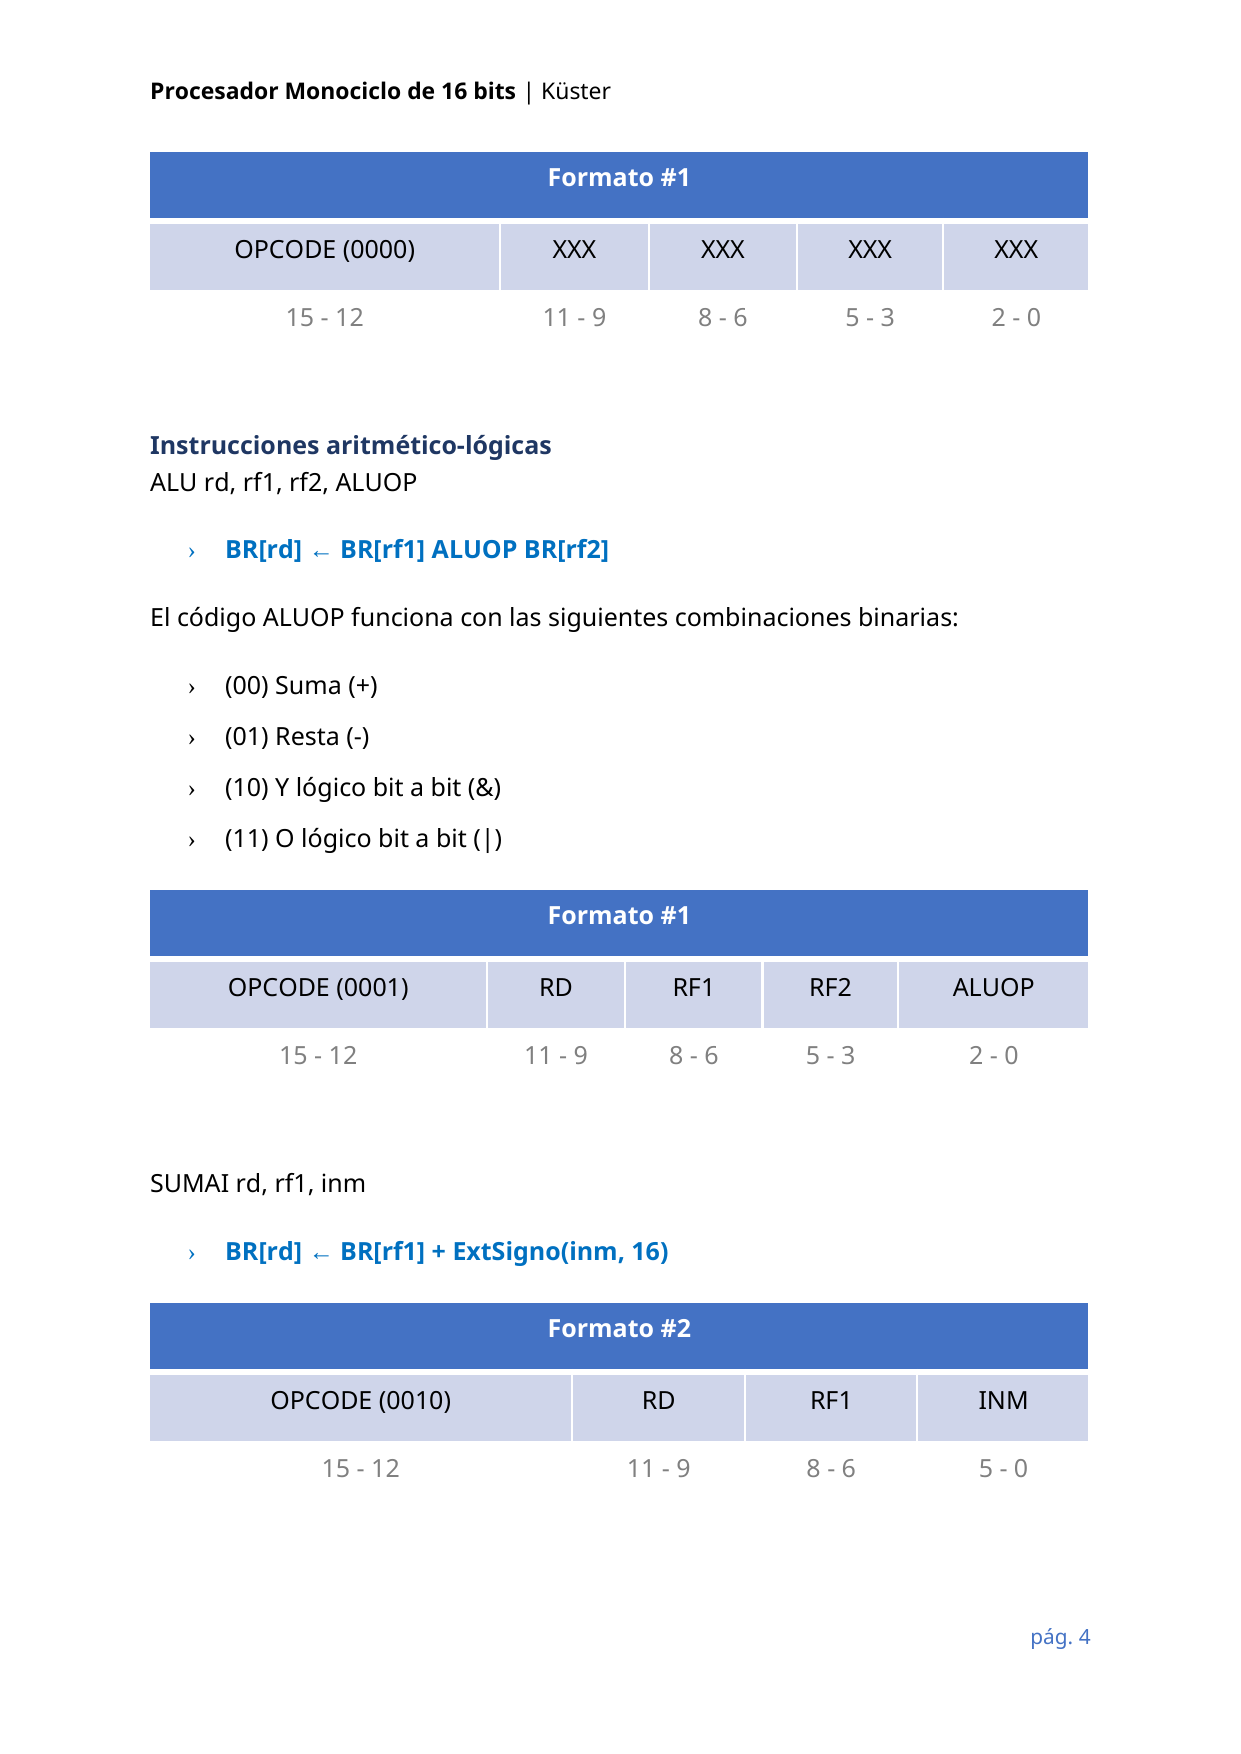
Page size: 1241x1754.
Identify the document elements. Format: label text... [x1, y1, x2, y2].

text SUMAI rd, rf1, inm [150, 1166, 1090, 1199]
table_cell OPCODE (0010) [150, 1375, 571, 1441]
table_cell XXX [944, 224, 1088, 290]
table_cell RD [573, 1375, 744, 1441]
subtitle Instrucciones aritmético-lógicas [150, 427, 1090, 461]
list (01) Resta (-) [187, 718, 1090, 752]
list (11) O lógico bit a bit (|) [187, 820, 1090, 854]
table_cell XXX [650, 224, 796, 290]
list (00) Suma (+) [187, 667, 1090, 701]
table_cell XXX [798, 224, 942, 290]
table_cell 15 - 12 [150, 292, 499, 358]
table_header Formato #1 [150, 890, 1088, 956]
table_cell 11 - 9 [501, 292, 648, 358]
table_cell OPCODE (0001) [150, 962, 486, 1028]
table_cell 8 - 6 [746, 1443, 916, 1508]
list BR[rd] ← BR[rf1] + ExtSigno(inm, 16) [187, 1233, 1090, 1267]
table_cell 5 - 3 [798, 292, 942, 358]
table_cell 11 - 9 [573, 1443, 744, 1508]
table_cell RF2 [764, 962, 897, 1028]
table_header Formato #2 [150, 1303, 1088, 1369]
list (10) Y lógico bit a bit (&) [187, 769, 1090, 803]
text ALU rd, rf1, rf2, ALUOP [150, 464, 1090, 498]
table_cell 5 - 3 [764, 1030, 897, 1096]
table_cell XXX [501, 224, 648, 290]
table_cell RD [488, 962, 624, 1028]
text El código ALUOP funciona con las siguientes combinaciones binarias: [150, 599, 1090, 634]
table_cell RF1 [746, 1375, 916, 1441]
table_cell RF1 [626, 962, 761, 1028]
table_cell 2 - 0 [899, 1030, 1088, 1096]
table_header Formato #1 [150, 152, 1088, 218]
table_cell 8 - 6 [626, 1030, 761, 1096]
table_cell ALUOP [899, 962, 1088, 1028]
list BR[rd] ← BR[rf1] ALUOP BR[rf2] [187, 532, 1090, 566]
table_cell 2 - 0 [944, 292, 1088, 358]
table_cell 8 - 6 [650, 292, 796, 358]
table_cell 15 - 12 [150, 1030, 486, 1096]
table_cell 5 - 0 [918, 1443, 1088, 1508]
table_cell 11 - 9 [488, 1030, 624, 1096]
table_cell INM [918, 1375, 1088, 1441]
table_cell OPCODE (0000) [150, 224, 499, 290]
table_cell 15 - 12 [150, 1443, 571, 1508]
